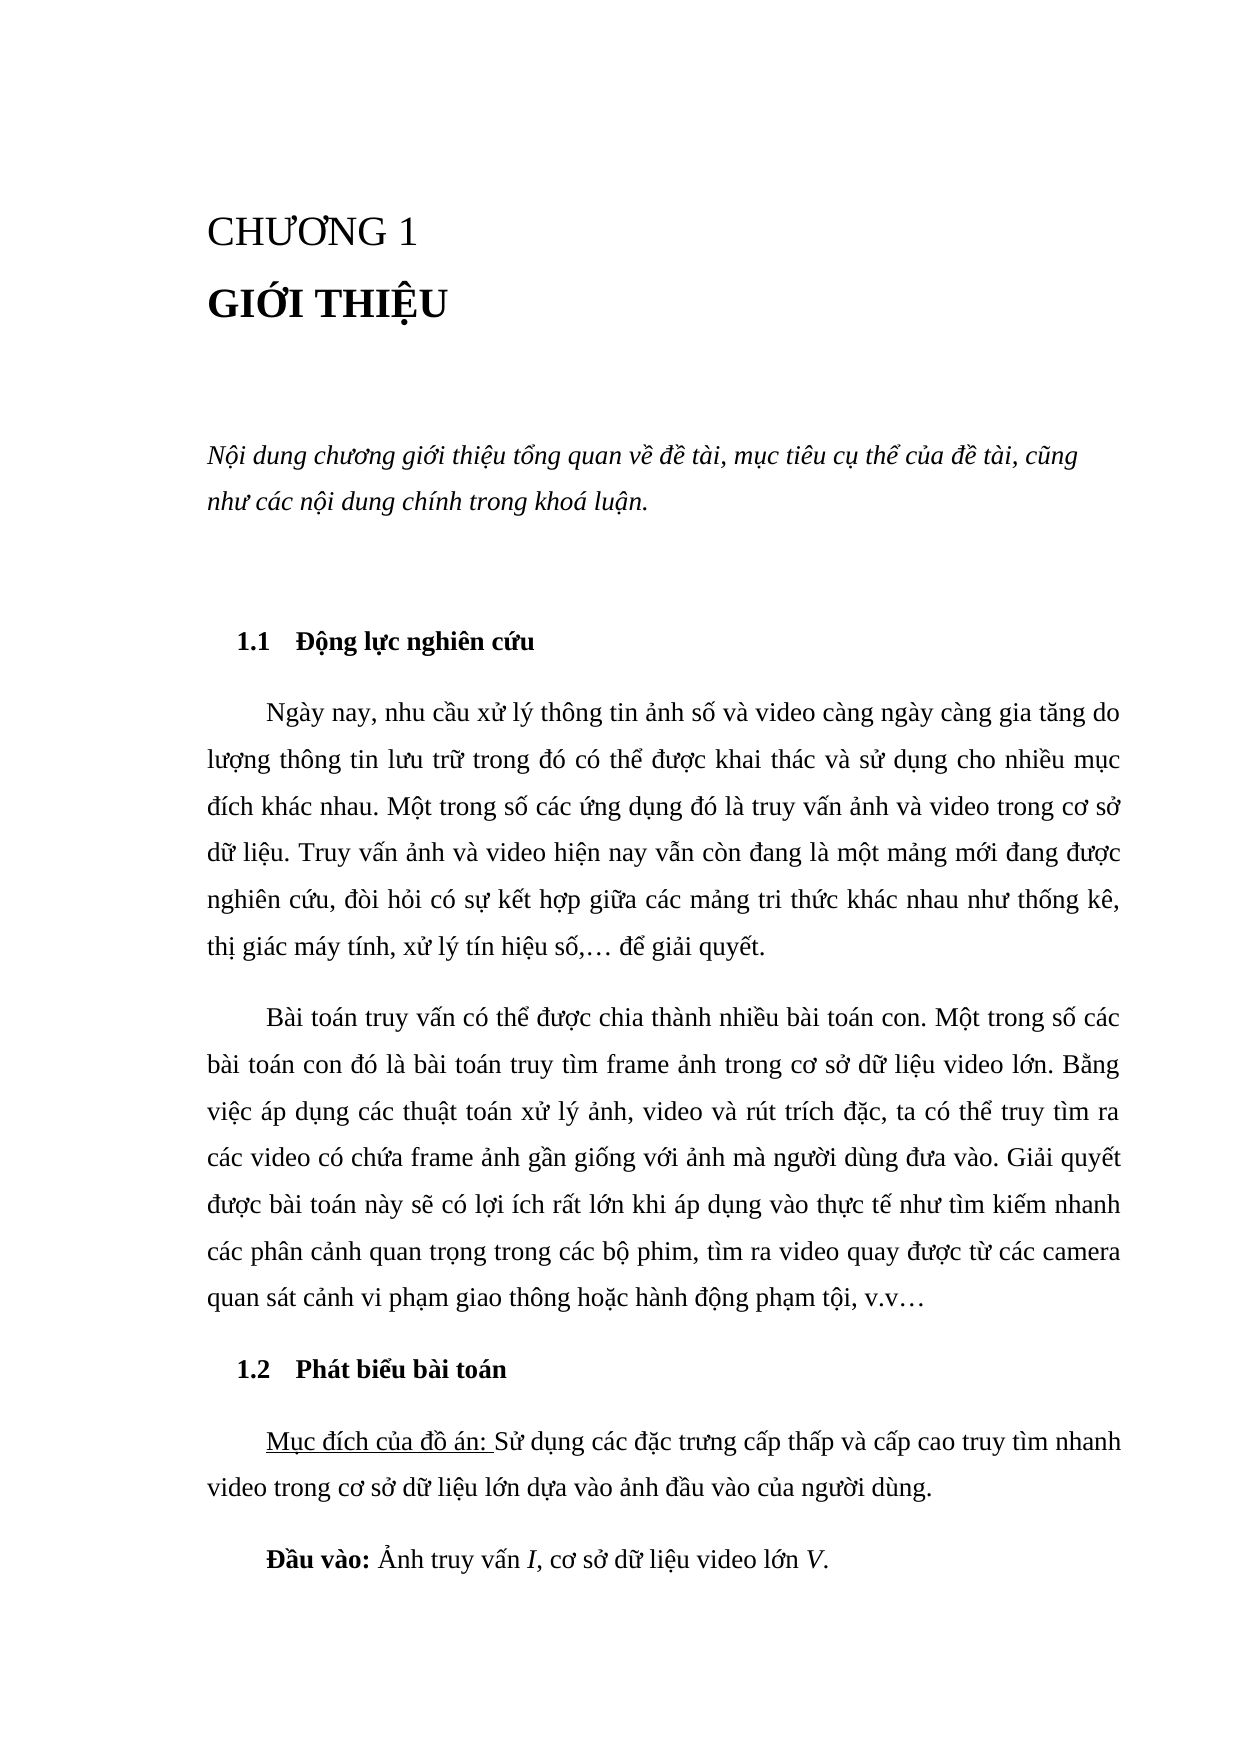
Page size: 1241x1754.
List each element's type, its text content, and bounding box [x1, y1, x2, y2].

subtitle CHƯƠNG 1 GIỚI THIỆU [207, 207, 1122, 327]
text Bài toán truy vấn có thể được chia thành nhiều bài toán con. Một trong số các bài toán con đó là bài toán truy tìm frame ảnh trong cơ sở dữ liệu video lớn. Bằng việc áp dụng các thuật toán xử lý ảnh, video và rút trích đặc, ta có thể truy tìm ra các video có chứa frame ảnh gần giống với ảnh mà người dùng đưa vào. Giải quyết được bài toán này sẽ có lợi ích rất lớn khi áp dụng vào thực tế như tìm kiếm nhanh các phân cảnh quan trọng trong các bộ phim, tìm ra video quay được từ các camera quan sát cảnh vi phạm giao thông hoặc hành động phạm tội, v.v… [207, 1001, 1122, 1312]
text Đầu vào: Ảnh truy vấn I, cơ sở dữ liệu video lớn V. [266, 1543, 1122, 1574]
text Mục đích của đồ án: Sử dụng các đặc trưng cấp thấp và cấp cao truy tìm nhanh video trong cơ sở dữ liệu lớn dựa vào ảnh đầu vào của người dùng. [207, 1425, 1122, 1502]
subtitle Động lực nghiên cứu [236, 625, 1122, 656]
text Ngày nay, nhu cầu xử lý thông tin ảnh số và video càng ngày càng gia tăng do lượng thông tin lưu trữ trong đó có thể được khai thác và sử dụng cho nhiều mục đích khác nhau. Một trong số các ứng dụng đó là truy vấn ảnh và video trong cơ sở dữ liệu. Truy vấn ảnh và video hiện nay vẫn còn đang là một mảng mới đang được nghiên cứu, đòi hỏi có sự kết hợp giữa các mảng tri thức khác nhau như thống kê, thị giác máy tính, xử lý tín hiệu số,… để giải quyết. [207, 696, 1122, 961]
subtitle Phát biểu bài toán [236, 1353, 1122, 1384]
text Nội dung chương giới thiệu tổng quan về đề tài, mục tiêu cụ thể của đề tài, cũng như các nội dung chính trong khoá luận. [207, 439, 1122, 517]
